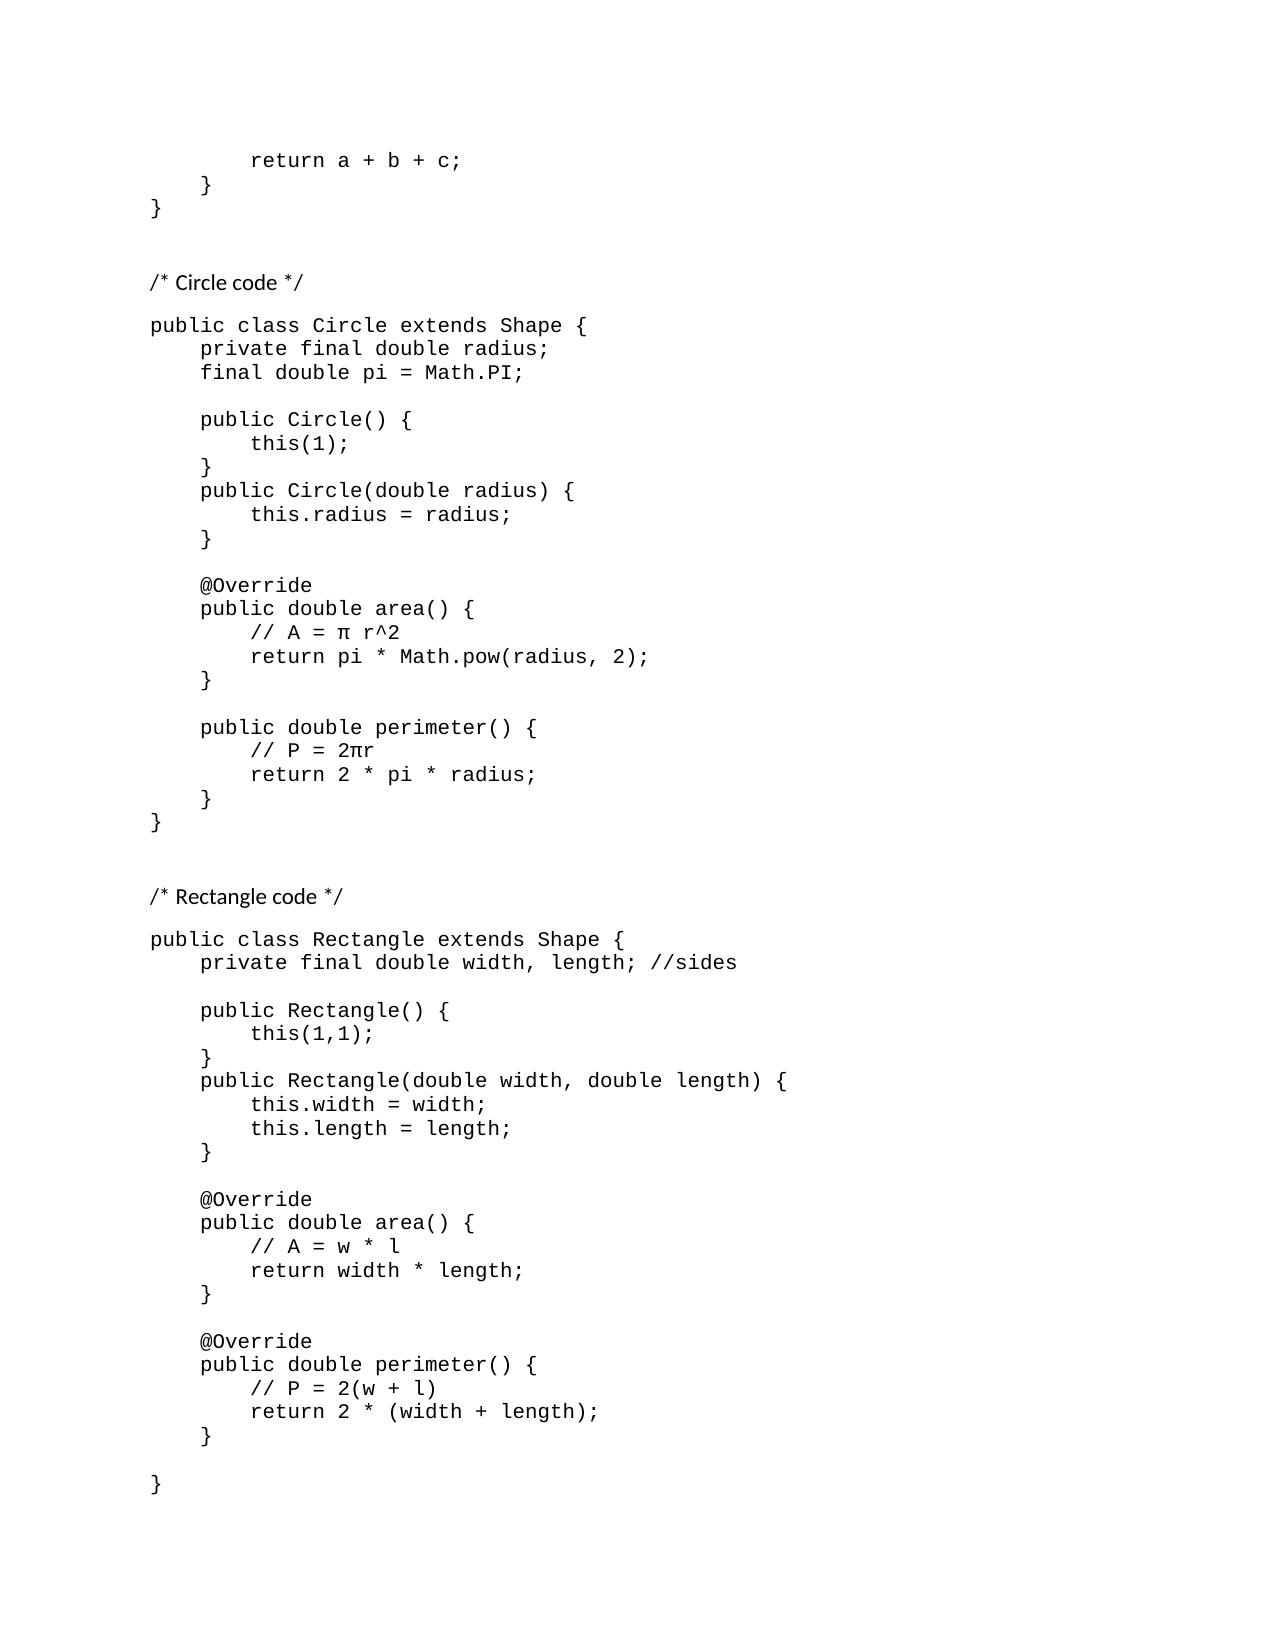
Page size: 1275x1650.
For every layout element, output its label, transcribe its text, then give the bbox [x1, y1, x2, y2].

text } [150, 1425, 1125, 1449]
text private final double radius; [150, 338, 1125, 362]
text return 2 * pi * radius; [150, 764, 1125, 788]
text } [150, 197, 1125, 221]
text public Rectangle() { [150, 999, 1125, 1023]
text } [150, 174, 1125, 197]
text public double perimeter() { [150, 717, 1125, 740]
text public double perimeter() { [150, 1354, 1125, 1378]
text public Rectangle(double width, double length) { [150, 1071, 1125, 1094]
text } [150, 1047, 1125, 1071]
text @Override [150, 575, 1125, 598]
text // A = w * l [150, 1236, 1125, 1260]
text public class Circle extends Shape { [150, 315, 1125, 338]
text return 2 * (width + length); [150, 1402, 1125, 1425]
text } [150, 811, 1125, 835]
text public double area() { [150, 1212, 1125, 1236]
text } [150, 1472, 1125, 1496]
text } [150, 669, 1125, 693]
text this(1,1); [150, 1023, 1125, 1047]
text @Override [150, 1331, 1125, 1354]
text public Circle(double radius) { [150, 480, 1125, 504]
text /* Rectangle code */ [150, 882, 1125, 910]
text @Override [150, 1189, 1125, 1212]
text // A = π r^2 [150, 622, 1125, 646]
text } [150, 788, 1125, 811]
text this.radius = radius; [150, 504, 1125, 527]
text this(1); [150, 433, 1125, 457]
text } [150, 527, 1125, 551]
text public class Rectangle extends Shape { [150, 929, 1125, 952]
text } [150, 1283, 1125, 1307]
text this.length = length; [150, 1118, 1125, 1141]
text this.width = width; [150, 1094, 1125, 1118]
text public Circle() { [150, 409, 1125, 433]
text public double area() { [150, 598, 1125, 622]
text } [150, 457, 1125, 480]
text /* Circle code */ [150, 268, 1125, 296]
text // P = 2πr [150, 740, 1125, 764]
text // P = 2(w + l) [150, 1378, 1125, 1402]
text } [150, 1141, 1125, 1165]
text return a + b + c; [150, 150, 1125, 174]
text private final double width, length; //sides [150, 952, 1125, 976]
text return width * length; [150, 1260, 1125, 1283]
text final double pi = Math.PI; [150, 362, 1125, 386]
text return pi * Math.pow(radius, 2); [150, 646, 1125, 669]
